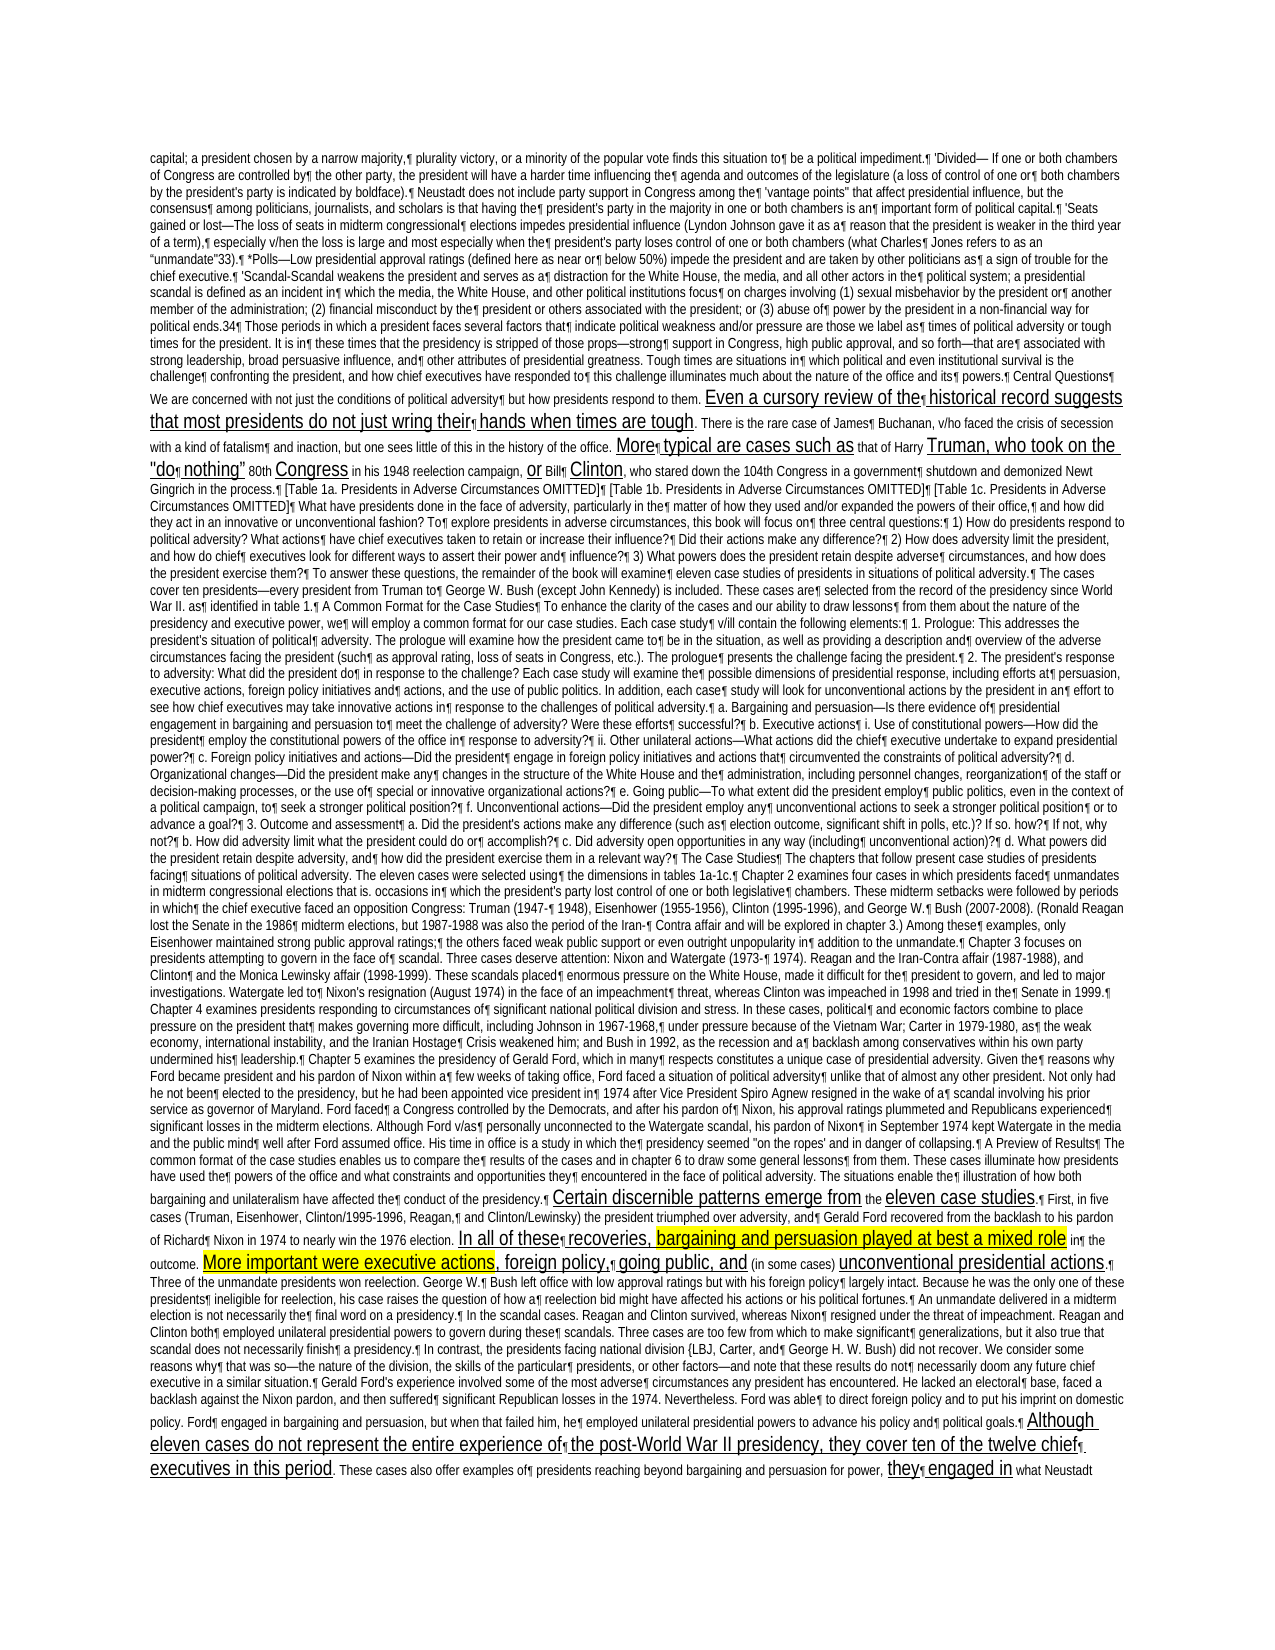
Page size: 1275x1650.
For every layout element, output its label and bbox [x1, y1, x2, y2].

text [150, 150, 1125, 1480]
